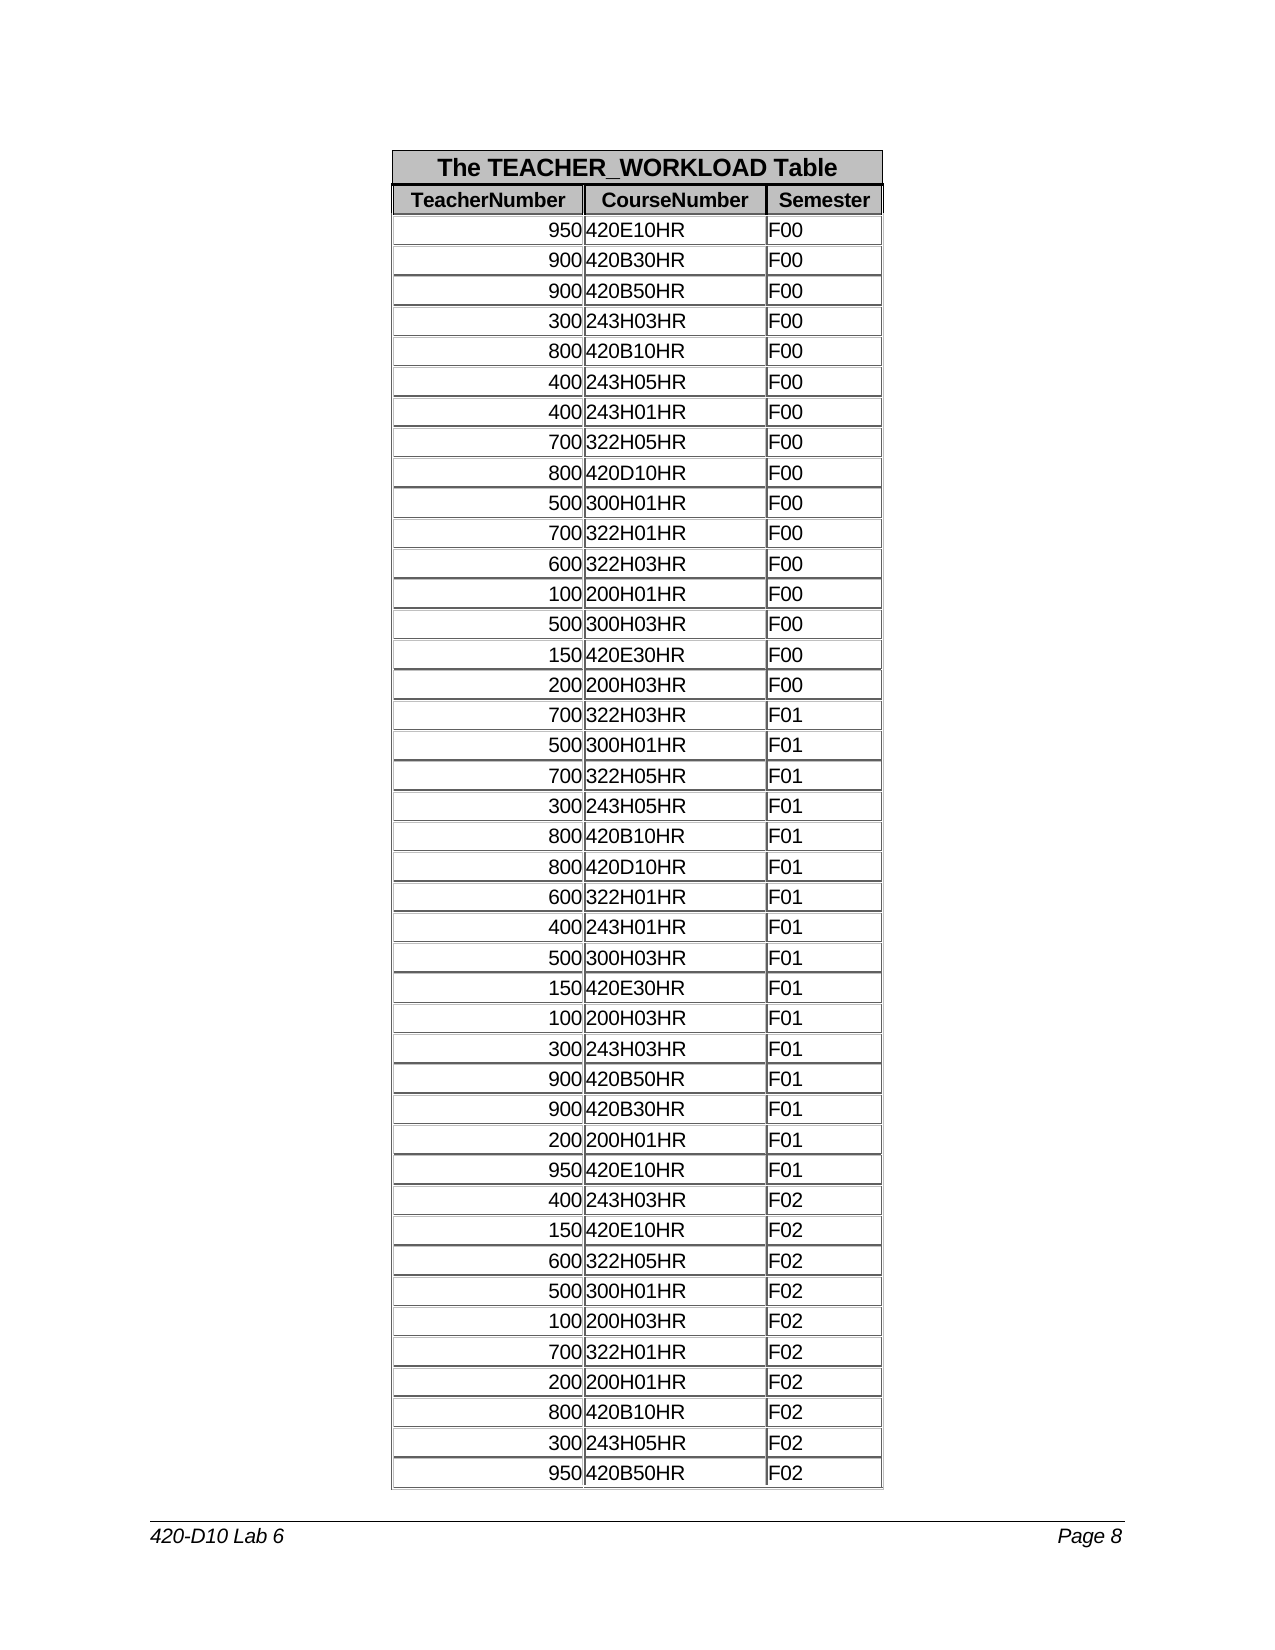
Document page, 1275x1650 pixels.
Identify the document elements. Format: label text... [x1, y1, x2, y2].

table_cell F02 [768, 1338, 881, 1365]
table_cell 800 [394, 823, 582, 850]
table_cell 300 [394, 1035, 582, 1062]
table_cell 900 [394, 277, 582, 304]
table_cell 420B10HR [586, 1399, 765, 1426]
table_cell 200H03HR [586, 671, 765, 698]
table_cell F00 [768, 368, 881, 395]
table_cell 300H01HR [586, 489, 765, 516]
table_cell F02 [768, 1187, 881, 1213]
table_cell 200H01HR [586, 580, 765, 607]
table_cell 500 [394, 1278, 582, 1304]
table_cell 243H03HR [586, 1187, 765, 1213]
table_cell F00 [768, 580, 881, 607]
table_cell F01 [768, 702, 881, 728]
table_cell 420B50HR [586, 1065, 765, 1092]
table_cell F01 [768, 1005, 881, 1032]
table_cell 400 [394, 399, 582, 425]
table_cell 420B10HR [586, 338, 765, 365]
table_cell F01 [768, 914, 881, 941]
table_cell 200H03HR [586, 1308, 765, 1335]
table_cell 243H05HR [586, 793, 765, 819]
table_cell 200 [394, 1369, 582, 1395]
table_cell F01 [768, 762, 881, 789]
table_cell F01 [768, 1035, 881, 1062]
table_cell 300 [394, 308, 582, 334]
table_cell 420B30HR [586, 247, 765, 274]
table_cell 100 [394, 1005, 582, 1032]
table_cell 900 [394, 247, 582, 274]
table_cell F01 [768, 974, 881, 1001]
table_cell F02 [768, 1308, 881, 1335]
table_cell 420E10HR [586, 217, 765, 243]
table_cell 500 [394, 489, 582, 516]
table_cell F02 [768, 1369, 881, 1395]
table_cell 243H03HR [586, 308, 765, 334]
table_cell 300H03HR [586, 944, 765, 971]
table_cell 700 [394, 762, 582, 789]
table_cell F00 [768, 399, 881, 425]
table_cell 420E10HR [586, 1217, 765, 1244]
table_cell 322H01HR [586, 520, 765, 547]
table_cell F01 [768, 1156, 881, 1183]
table_cell 100 [394, 580, 582, 607]
table_cell 950 [394, 1156, 582, 1183]
table_cell 243H05HR [586, 1429, 765, 1456]
table_cell 200H01HR [586, 1369, 765, 1395]
table_cell 200H03HR [586, 1005, 765, 1032]
table_cell F00 [768, 247, 881, 274]
table_cell 322H05HR [586, 1247, 765, 1274]
table_cell 950 [394, 217, 582, 243]
table_cell 420E10HR [586, 1156, 765, 1183]
table_cell 150 [394, 974, 582, 1001]
table_cell F02 [768, 1399, 881, 1426]
table_cell F00 [768, 459, 881, 486]
table_cell 420D10HR [586, 459, 765, 486]
table_cell 322H03HR [586, 702, 765, 728]
table_cell F01 [768, 853, 881, 880]
table_cell 800 [394, 459, 582, 486]
table_cell 322H03HR [586, 550, 765, 577]
table_cell 900 [394, 1096, 582, 1123]
table_cell 300H01HR [586, 732, 765, 759]
table_cell 200H01HR [586, 1126, 765, 1153]
table_cell F02 [766, 1459, 881, 1486]
table_cell 322H01HR [586, 1338, 765, 1365]
table_cell 420B30HR [586, 1096, 765, 1123]
table_cell F00 [768, 550, 881, 577]
table_cell 243H05HR [586, 368, 765, 395]
table_cell F02 [768, 1217, 881, 1244]
table_cell F00 [768, 489, 881, 516]
table_cell 900 [394, 1065, 582, 1092]
table_cell 950 [394, 1456, 584, 1486]
table_cell 600 [394, 884, 582, 910]
table_cell 400 [394, 914, 582, 941]
table_cell F00 [768, 611, 881, 638]
table_cell 500 [394, 732, 582, 759]
table_cell F01 [768, 1096, 881, 1123]
table_cell F00 [768, 520, 881, 547]
table_cell 700 [394, 520, 582, 547]
table_cell 243H03HR [586, 1035, 765, 1062]
table_cell 322H05HR [586, 429, 765, 456]
table_cell F00 [768, 641, 881, 668]
table_cell F00 [768, 429, 881, 456]
table_cell 420B50HR [584, 1459, 766, 1486]
table_cell 400 [394, 368, 582, 395]
table_cell 420E30HR [586, 974, 765, 1001]
table_cell F01 [768, 944, 881, 971]
table_cell F01 [768, 793, 881, 819]
table_cell Semester [768, 186, 881, 213]
table_cell 300H01HR [586, 1278, 765, 1304]
table_cell CourseNumber [586, 186, 765, 213]
table_cell F01 [768, 732, 881, 759]
table_cell 300 [394, 1429, 582, 1456]
table_cell TeacherNumber [394, 186, 582, 213]
table_cell 322H05HR [586, 762, 765, 789]
table_cell F00 [768, 277, 881, 304]
table_cell 420D10HR [586, 853, 765, 880]
table_cell 200 [394, 1126, 582, 1153]
table_cell 243H01HR [586, 399, 765, 425]
table_cell 100 [394, 1308, 582, 1335]
table_cell F01 [768, 1126, 881, 1153]
table_cell 500 [394, 944, 582, 971]
table_cell 700 [394, 1338, 582, 1365]
table_cell F00 [768, 217, 881, 243]
table_cell 300H03HR [586, 611, 765, 638]
table_cell F01 [768, 884, 881, 910]
table_cell F00 [768, 671, 881, 698]
table_cell 400 [394, 1187, 582, 1213]
table_cell F02 [768, 1247, 881, 1274]
table_cell 700 [394, 702, 582, 728]
table_cell 800 [394, 338, 582, 365]
table_cell 150 [394, 641, 582, 668]
table_cell F02 [768, 1429, 881, 1456]
table_cell 800 [394, 853, 582, 880]
table_cell 700 [394, 429, 582, 456]
table_cell F01 [768, 823, 881, 850]
table_cell 600 [394, 550, 582, 577]
table_cell F02 [768, 1278, 881, 1304]
table_cell 243H01HR [586, 914, 765, 941]
table_cell 322H01HR [586, 884, 765, 910]
table_cell 420E30HR [586, 641, 765, 668]
table_cell 420B50HR [586, 277, 765, 304]
table_cell F01 [768, 1065, 881, 1092]
table_cell F00 [768, 308, 881, 334]
table_cell 500 [394, 611, 582, 638]
table_cell 800 [394, 1399, 582, 1426]
table_cell 420B10HR [586, 823, 765, 850]
table_cell F00 [768, 338, 881, 365]
table_cell 150 [394, 1217, 582, 1244]
table_cell 300 [394, 793, 582, 819]
table_cell 200 [394, 671, 582, 698]
table_cell 600 [394, 1247, 582, 1274]
table_header The TEACHER_WORKLOAD Table [393, 151, 882, 183]
